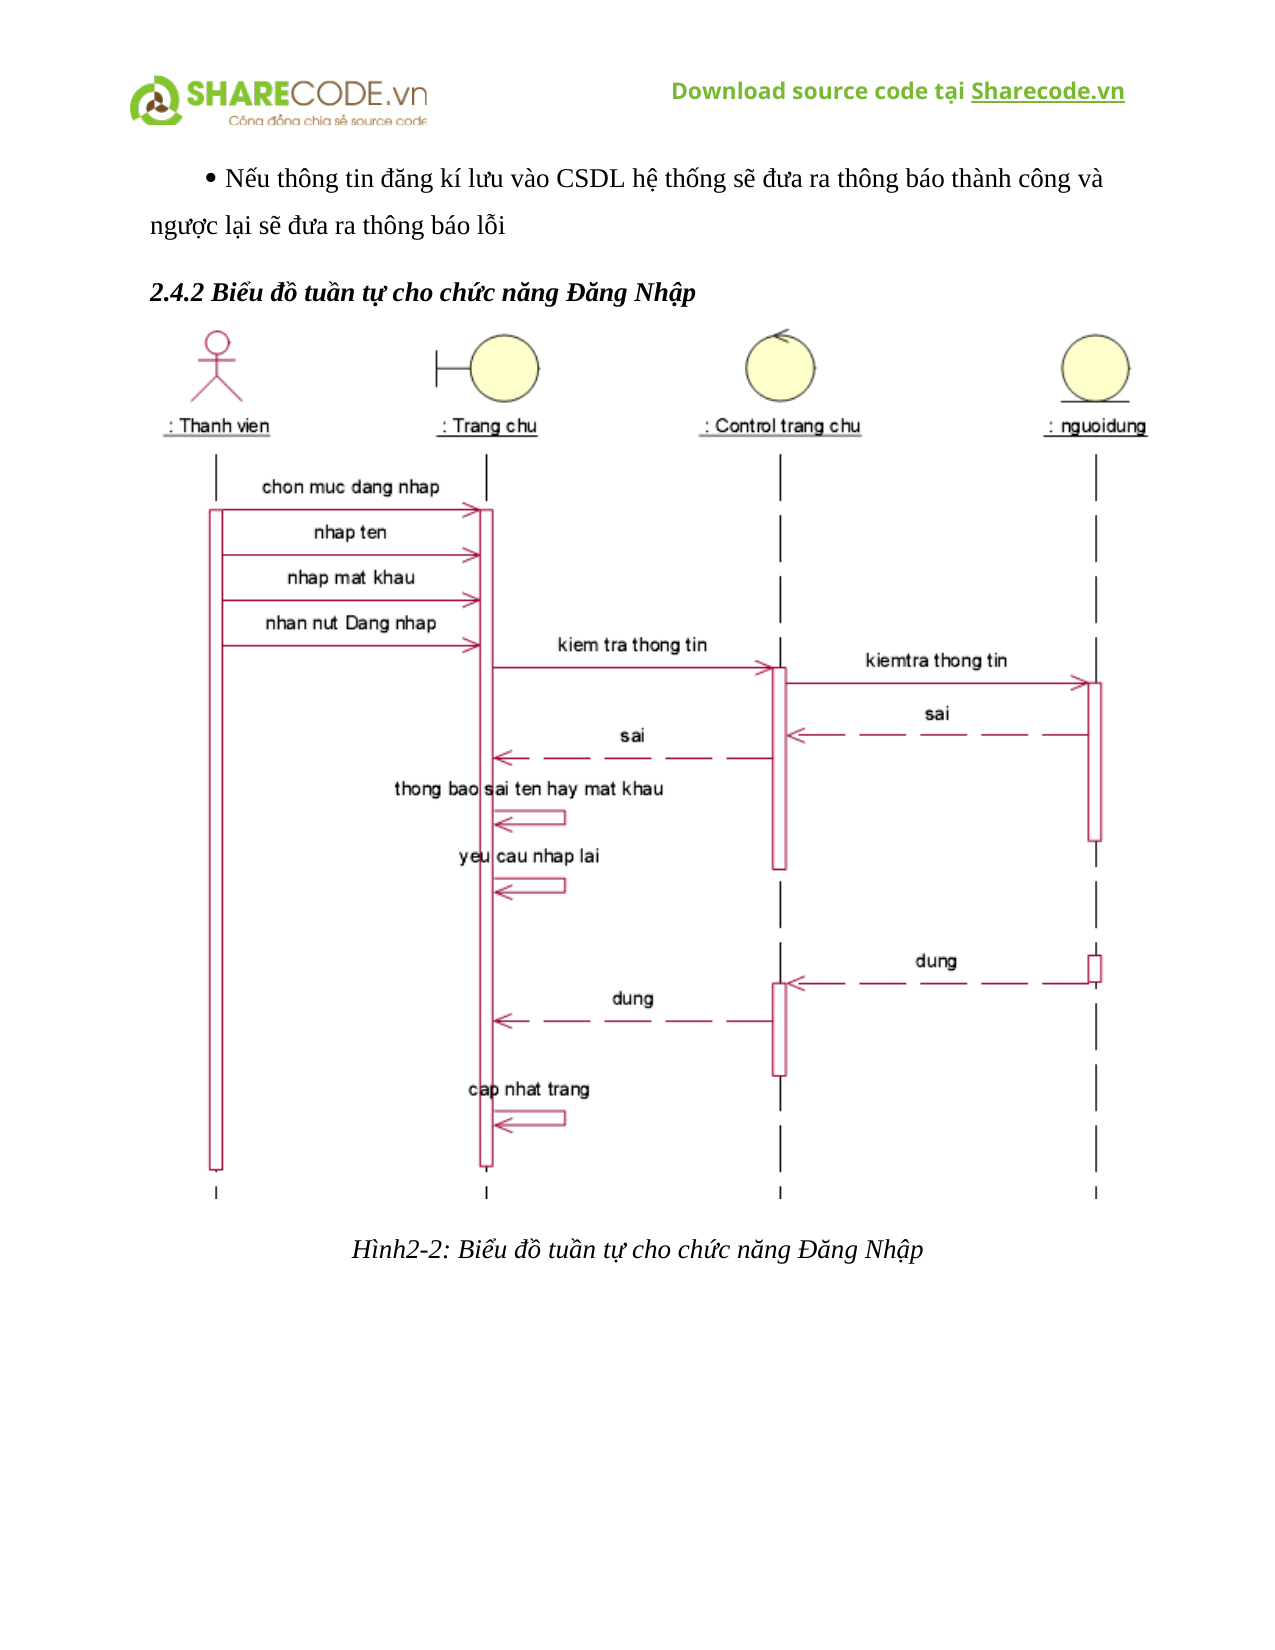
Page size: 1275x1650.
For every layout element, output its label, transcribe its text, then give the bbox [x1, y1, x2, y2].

subtitle Hình2-2: Biểu đồ tuần tự cho chức năng Đăng Nhập [150, 1233, 1125, 1264]
picture [129, 75, 427, 126]
list Nếu thông tin đăng kí lưu vào CSDL hệ thống sẽ đưa ra thông báo thành công và ngược lại sẽ đưa ra thông báo lỗi [150, 162, 1125, 240]
subtitle 2.4.2 Biểu đồ tuần tự cho chức năng Đăng Nhập [150, 277, 1125, 308]
picture [150, 323, 1180, 1199]
